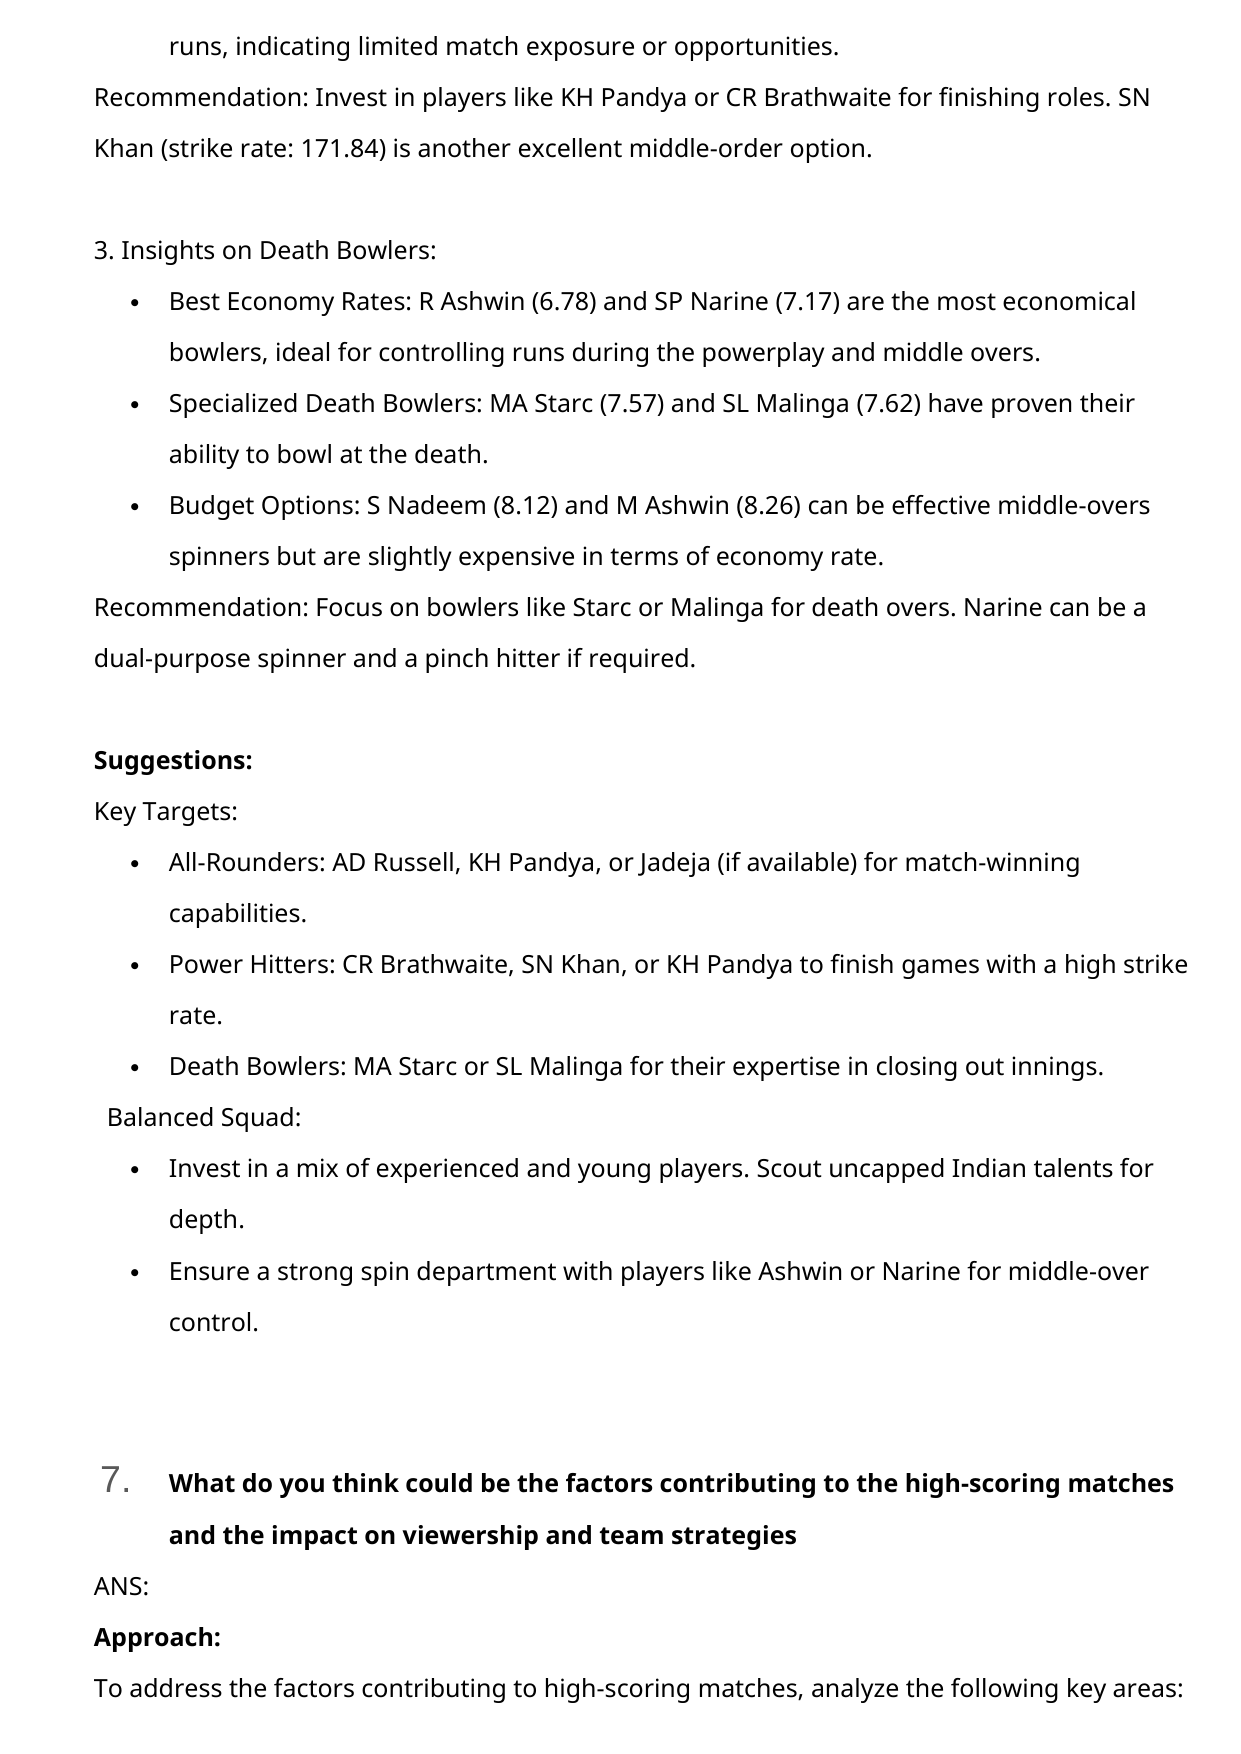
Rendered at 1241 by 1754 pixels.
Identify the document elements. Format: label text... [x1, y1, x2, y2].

list Specialized Death Bowlers: MA Starc (7.57) and SL Malinga (7.62) have proven their ability to bowl at the death. [131, 385, 1200, 471]
list Power Hitters: CR Brathwaite, SN Khan, or KH Pandya to finish games with a high strike rate. [131, 947, 1200, 1032]
text ANS: [94, 1568, 1200, 1602]
list What do you think could be the factors contributing to the high-scoring matches and the impact on viewership and team strategies [131, 1457, 1200, 1551]
text Balanced Squad: [94, 1100, 1200, 1134]
list Explosive but Situational: RV Gomez and PJ Sangwan have high strike rates but very few runs, indicating limited match exposure or opportunities. [94, 28, 1162, 62]
text 3. Insights on Death Bowlers: [94, 232, 1200, 266]
text To address the factors contributing to high-scoring matches, analyze the following key areas: [94, 1671, 1200, 1704]
list Invest in a mix of experienced and young players. Scout uncapped Indian talents for depth. [131, 1151, 1200, 1236]
text Approach: [94, 1619, 1200, 1653]
text Recommendation: Invest in players like KH Pandya or CR Brathwaite for finishing roles. SN Khan (strike rate: 171.84) is another excellent middle-order option. [94, 79, 1200, 164]
list Budget Options: S Nadeem (8.12) and M Ashwin (8.26) can be effective middle-overs spinners but are slightly expensive in terms of economy rate. [131, 487, 1200, 573]
text Suggestions: [94, 743, 1200, 777]
list Death Bowlers: MA Starc or SL Malinga for their expertise in closing out innings. [131, 1049, 1200, 1083]
text Recommendation: Focus on bowlers like Starc or Malinga for death overs. Narine can be a dual-purpose spinner and a pinch hitter if required. [94, 589, 1200, 675]
list Ensure a strong spin department with players like Ashwin or Narine for middle-over control. [131, 1253, 1200, 1338]
list Best Economy Rates: R Ashwin (6.78) and SP Narine (7.17) are the most economical bowlers, ideal for controlling runs during the powerplay and middle overs. [131, 283, 1200, 368]
list All-Rounders: AD Russell, KH Pandya, or Jadeja (if available) for match-winning capabilities. [131, 845, 1200, 930]
text Key Targets: [94, 794, 1200, 828]
